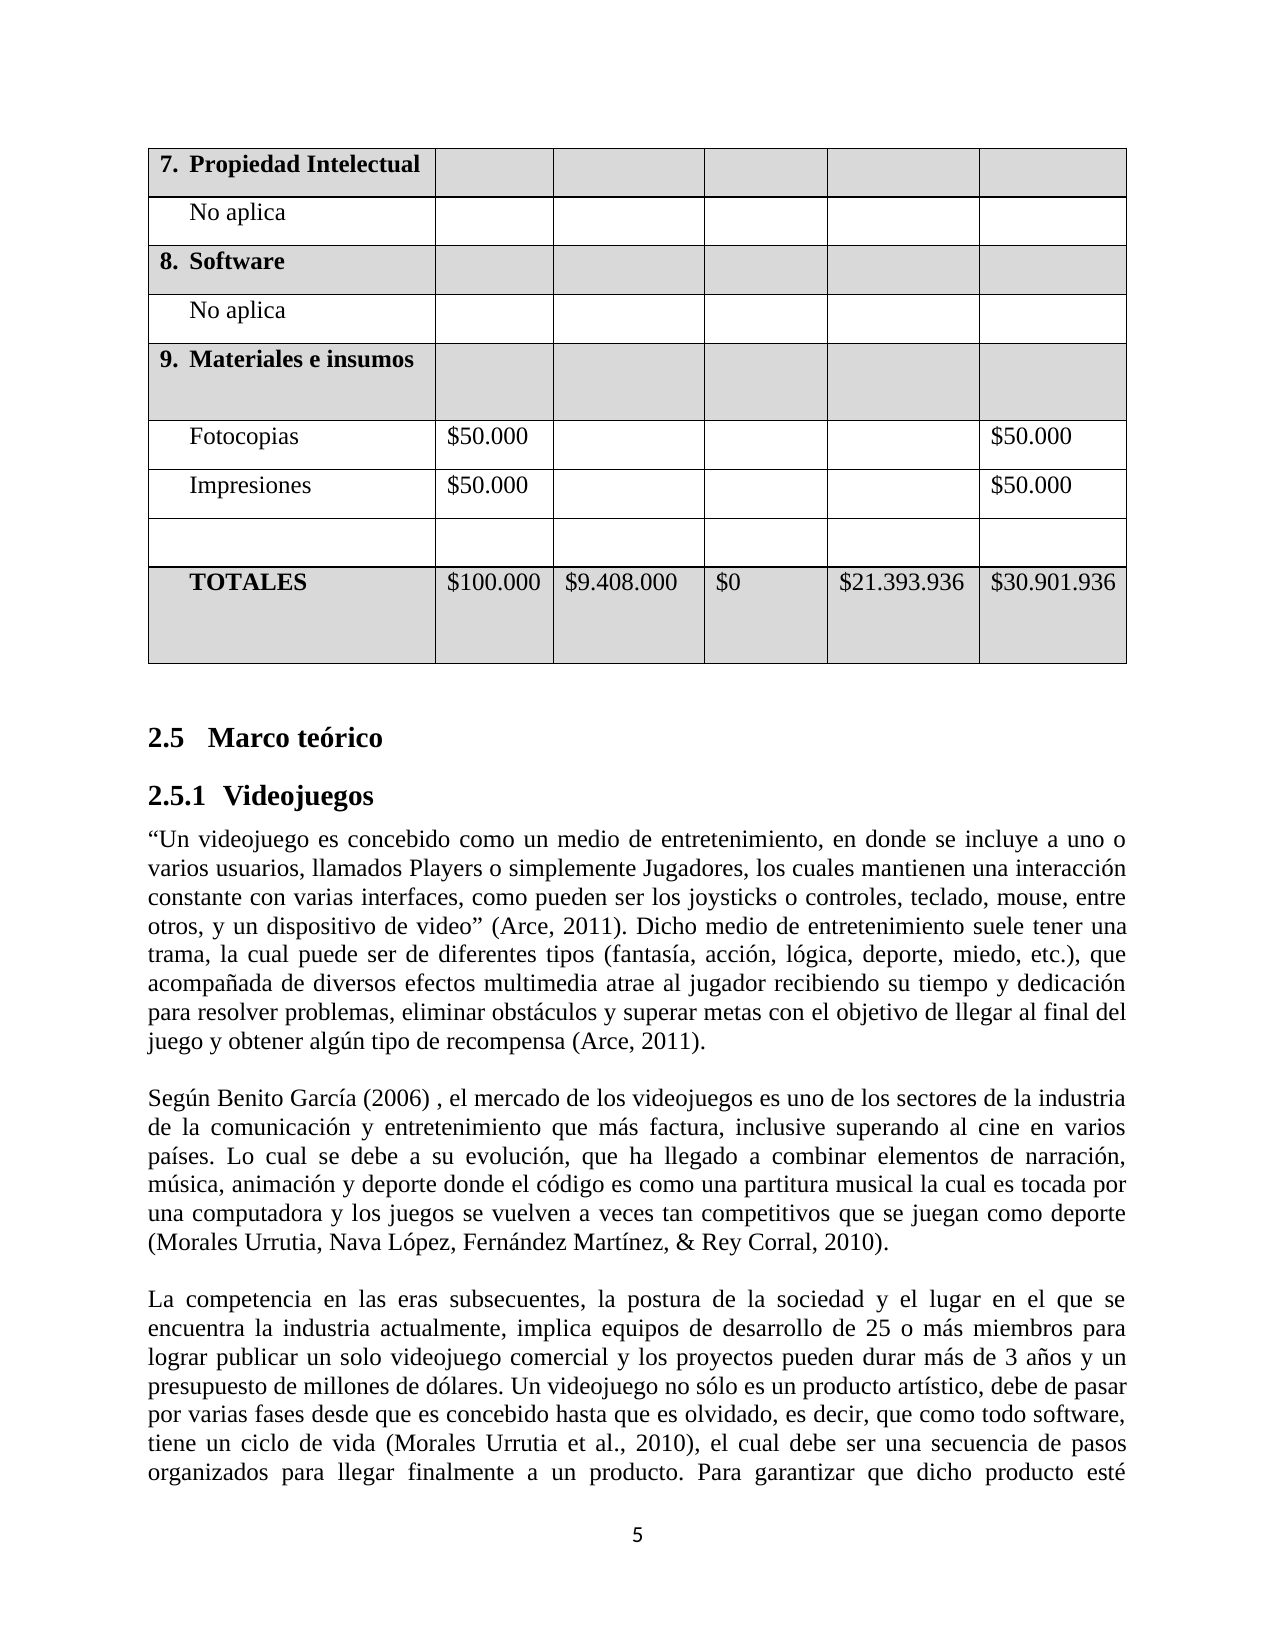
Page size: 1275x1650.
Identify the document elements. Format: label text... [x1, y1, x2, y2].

table_cell [554, 295, 704, 343]
table_cell [554, 198, 704, 245]
table_cell [705, 246, 827, 294]
table_cell $30.901.936 [980, 568, 1126, 663]
subtitle Marco teórico [148, 720, 1127, 753]
table_cell [828, 344, 979, 420]
table_cell [554, 470, 704, 518]
table_cell [980, 295, 1126, 343]
table_cell $21.393.936 [828, 568, 979, 663]
table_cell [705, 344, 827, 420]
table_cell [828, 519, 979, 566]
table_cell $50.000 [436, 470, 553, 518]
table_cell [705, 421, 827, 469]
table_cell $50.000 [436, 421, 553, 469]
table_cell TOTALES [149, 568, 435, 663]
table_cell [149, 519, 435, 566]
table_cell [705, 519, 827, 566]
text Según Benito García (2006) , el mercado de los videojuegos es uno de los sectores de la industria de la comunicación y entretenimiento que más factura, inclusive superando al cine en varios países. Lo cual se debe a su evolución, que ha llegado a combinar elementos de narración, música, animación y deporte donde el código es como una partitura musical la cual es tocada por una computadora y los juegos se vuelven a veces tan competitivos que se juegan como deporte (Morales Urrutia, Nava López, Fernández Martínez, & Rey Corral, 2010). [148, 1083, 1127, 1256]
table_cell [554, 344, 704, 420]
table_cell Materiales e insumos [149, 344, 435, 420]
table_cell [554, 519, 704, 566]
table_cell [705, 470, 827, 518]
table_cell [436, 295, 553, 343]
table_cell [828, 149, 979, 196]
table_cell [828, 421, 979, 469]
table_cell [705, 295, 827, 343]
table_cell $0 [705, 568, 827, 663]
table_cell [980, 246, 1126, 294]
table_cell Impresiones [149, 470, 435, 518]
table_cell [436, 344, 553, 420]
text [148, 1284, 1127, 1486]
table_cell [980, 344, 1126, 420]
table_cell [436, 519, 553, 566]
table_cell [828, 295, 979, 343]
text “Un videojuego es concebido como un medio de entretenimiento, en donde se incluye a uno o varios usuarios, llamados Players o simplemente Jugadores, los cuales mantienen una interacción constante con varias interfaces, como pueden ser los joysticks o controles, teclado, mouse, entre otros, y un dispositivo de video” (Arce, 2011). Dicho medio de entretenimiento suele tener una trama, la cual puede ser de diferentes tipos (fantasía, acción, lógica, deporte, miedo, etc.), que acompañada de diversos efectos multimedia atrae al jugador recibiendo su tiempo y dedicación para resolver problemas, eliminar obstáculos y superar metas con el objetivo de llegar al final del juego y obtener algún tipo de recompensa (Arce, 2011). [148, 824, 1127, 1054]
table_cell [554, 149, 704, 196]
table_cell Propiedad Intelectual [149, 149, 435, 196]
table_cell [828, 470, 979, 518]
table_cell [980, 198, 1126, 245]
table_cell No aplica [149, 198, 435, 245]
table_cell No aplica [149, 295, 435, 343]
table_cell [705, 198, 827, 245]
table_cell [980, 149, 1126, 196]
table_cell [705, 149, 827, 196]
table_cell Fotocopias [149, 421, 435, 469]
table_cell $50.000 [980, 421, 1126, 469]
table_cell [828, 198, 979, 245]
table_cell [828, 246, 979, 294]
table_cell [554, 246, 704, 294]
table_cell $9.408.000 [554, 568, 704, 663]
table_cell [436, 198, 553, 245]
table_cell [436, 246, 553, 294]
table_cell Software [149, 246, 435, 294]
table_cell [436, 149, 553, 196]
table_cell [980, 519, 1126, 566]
table_cell [554, 421, 704, 469]
table_cell $100.000 [436, 568, 553, 663]
subtitle Videojuegos [148, 778, 1127, 812]
table_cell $50.000 [980, 470, 1126, 518]
